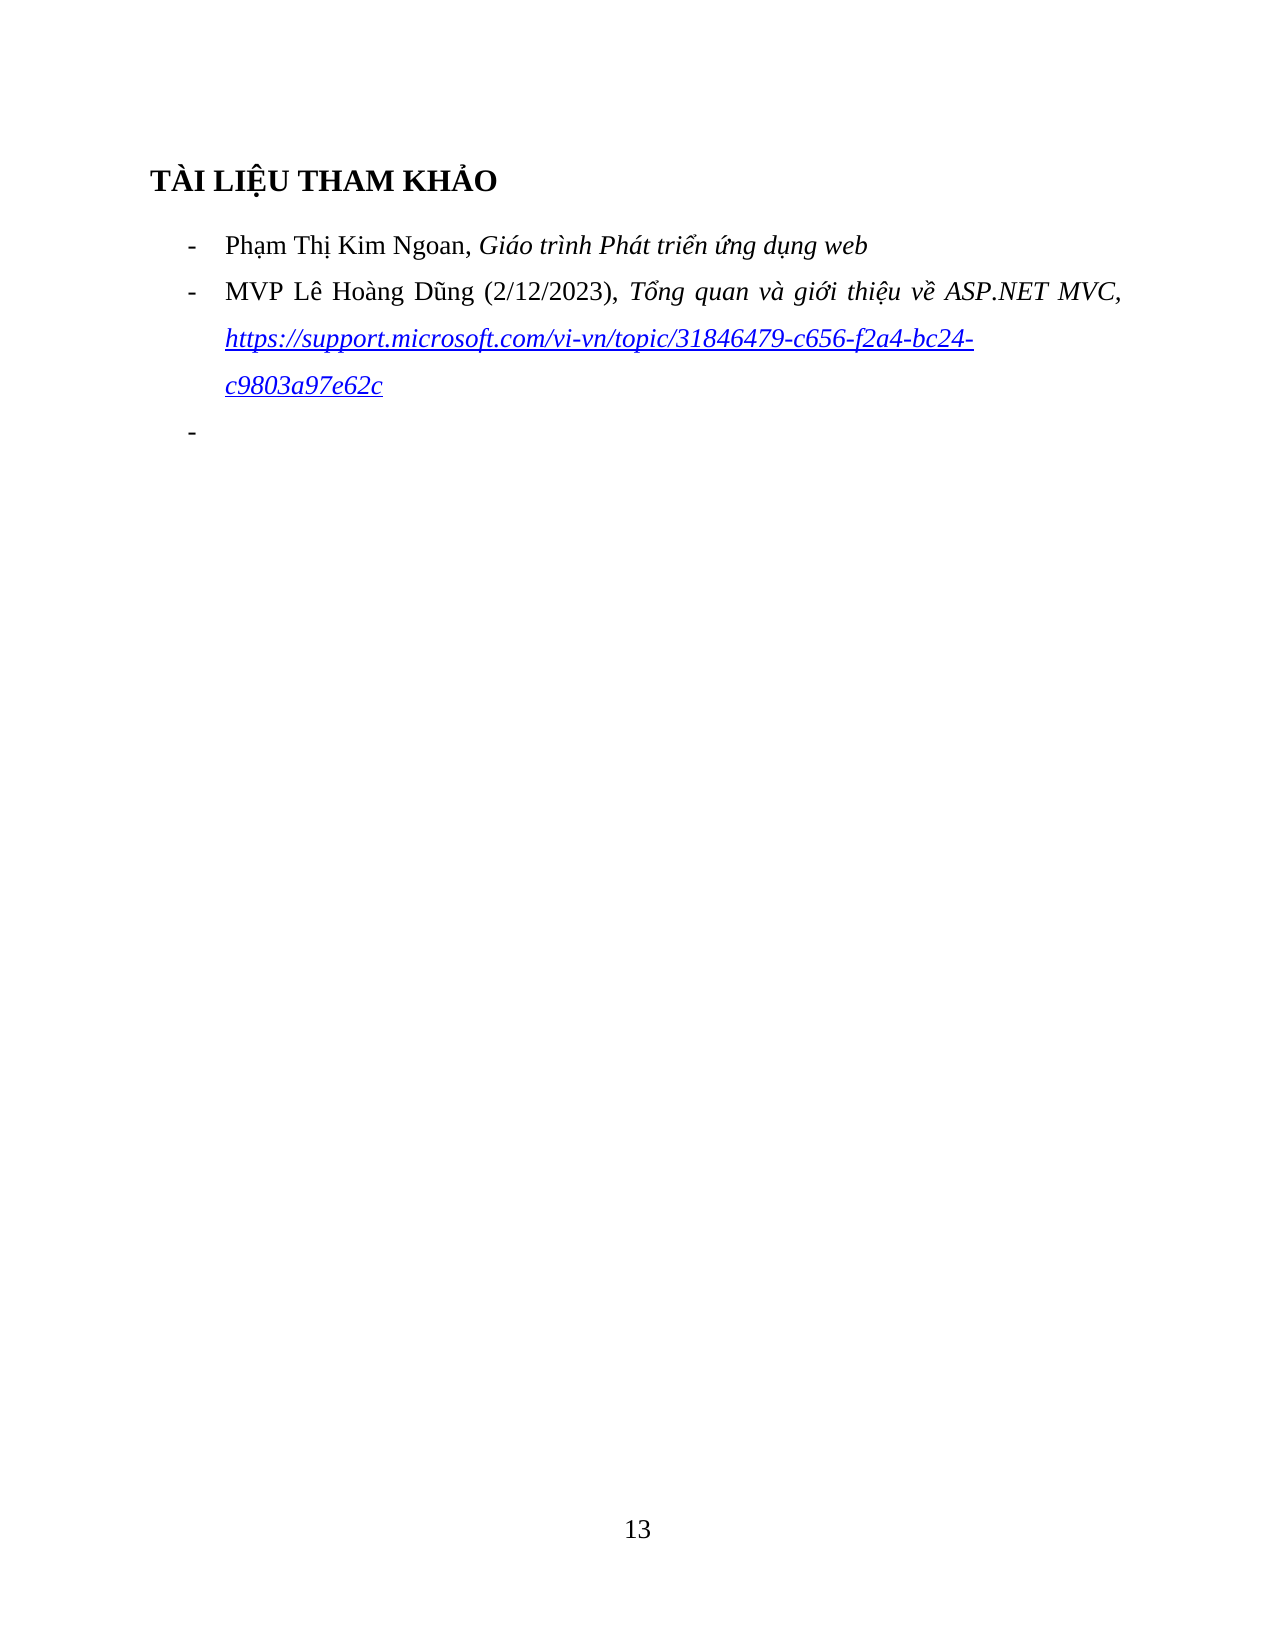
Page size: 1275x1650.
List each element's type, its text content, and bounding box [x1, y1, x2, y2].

text Phạm Thị Kim Ngoan, Giáo trình Phát triển ứng dụng web [187, 229, 1125, 260]
list TÀI LIỆU THAM KHẢO [150, 162, 1125, 198]
text MVP Lê Hoàng Dũng (2/12/2023), Tổng quan và giới thiệu về ASP.NET MVC, https://support.microsoft.com/vi-vn/topic/31846479-c656-f2a4-bc24-c9803a97e62c [187, 276, 1125, 400]
